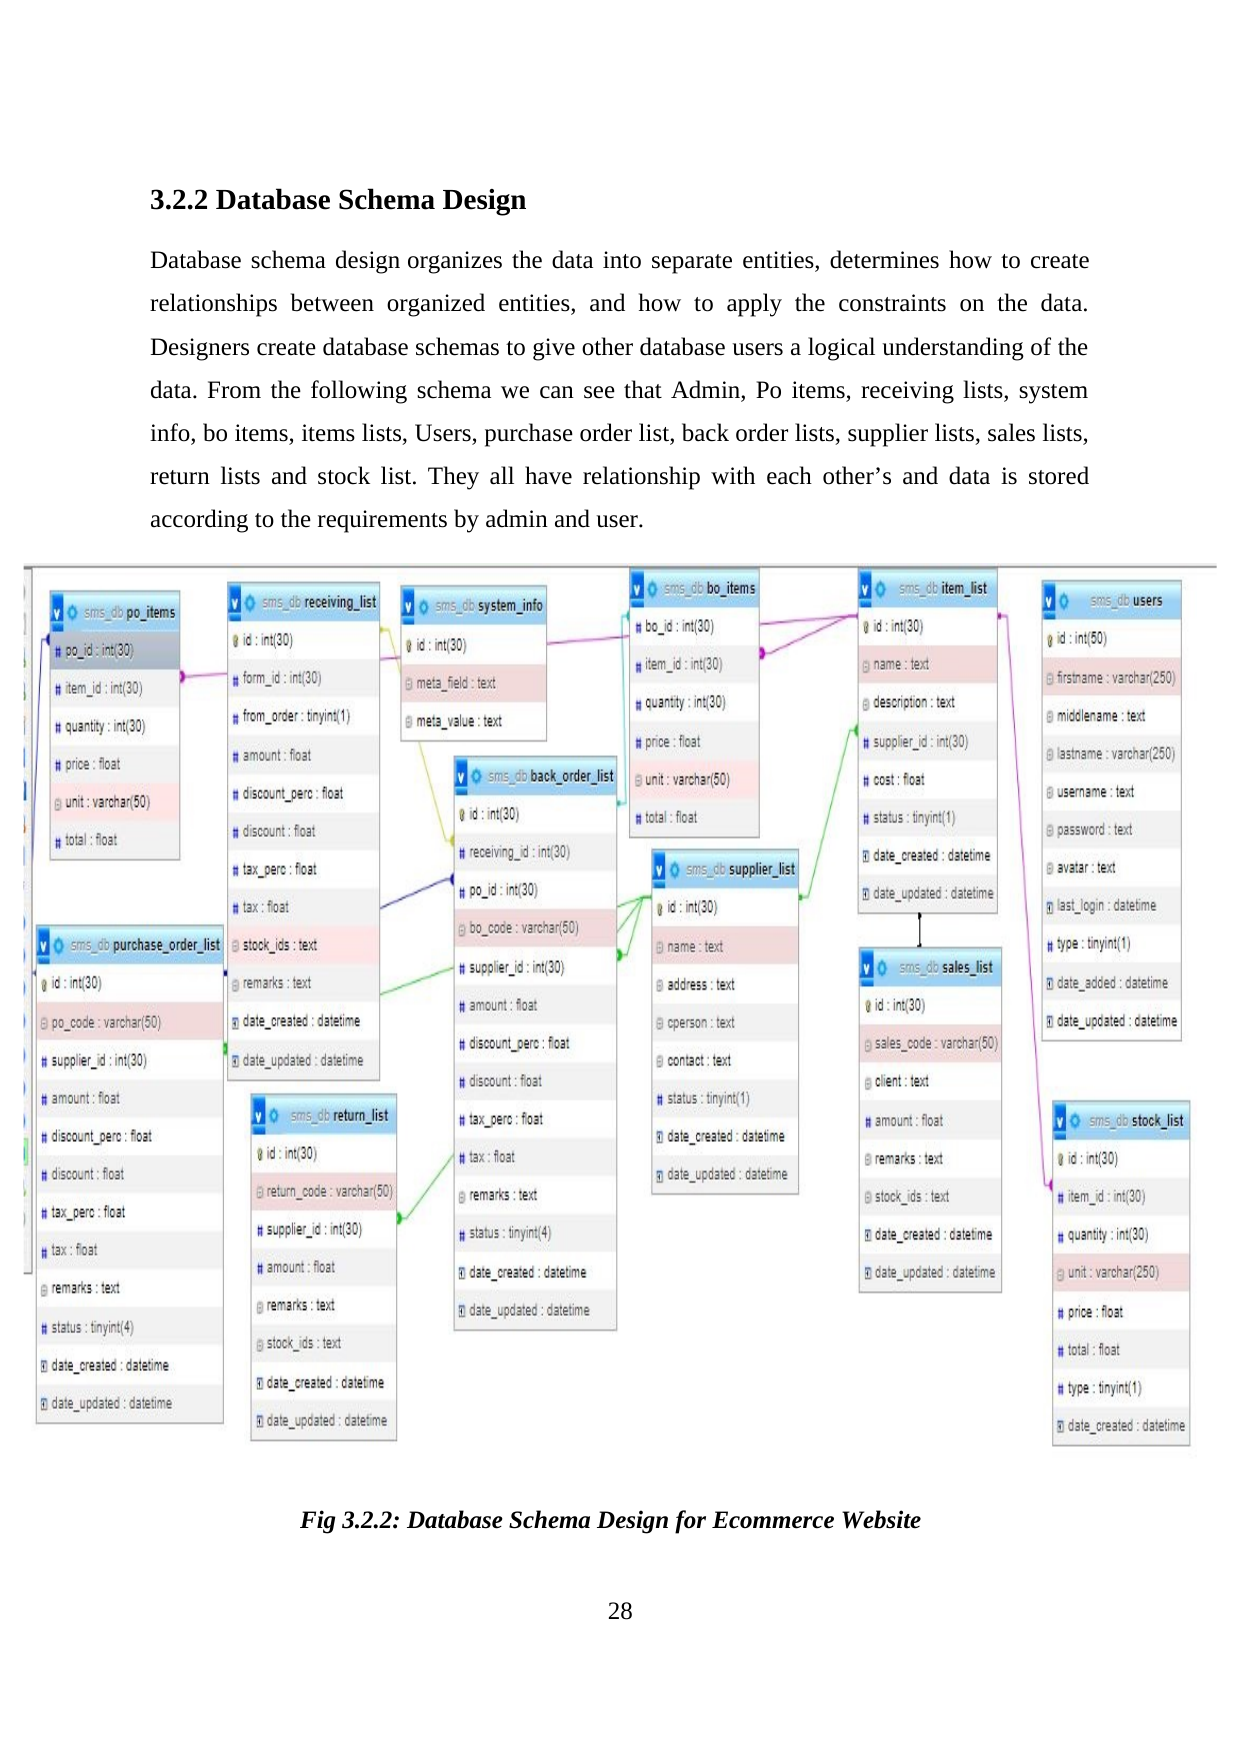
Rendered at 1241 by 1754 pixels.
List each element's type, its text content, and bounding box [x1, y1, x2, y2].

subtitle 3.2.2 Database Schema Design [150, 182, 1090, 216]
picture [23, 563, 1217, 1483]
text Fig 3.2.2: Database Schema Design for Ecommerce Website [225, 1505, 1090, 1534]
text Database schema design organizes the data into separate entities, determines how to create relationships between organized entities, and how to apply the constraints on the data. Designers create database schemas to give other database users a logical understanding of the data. From the following schema we can see that Admin, Po items, receiving lists, system info, bo items, items lists, Users, purchase order list, back order lists, supplier lists, sales lists, return lists and stock list. They all have relationship with each other’s and data is stored according to the requirements by admin and user. [150, 245, 1090, 533]
